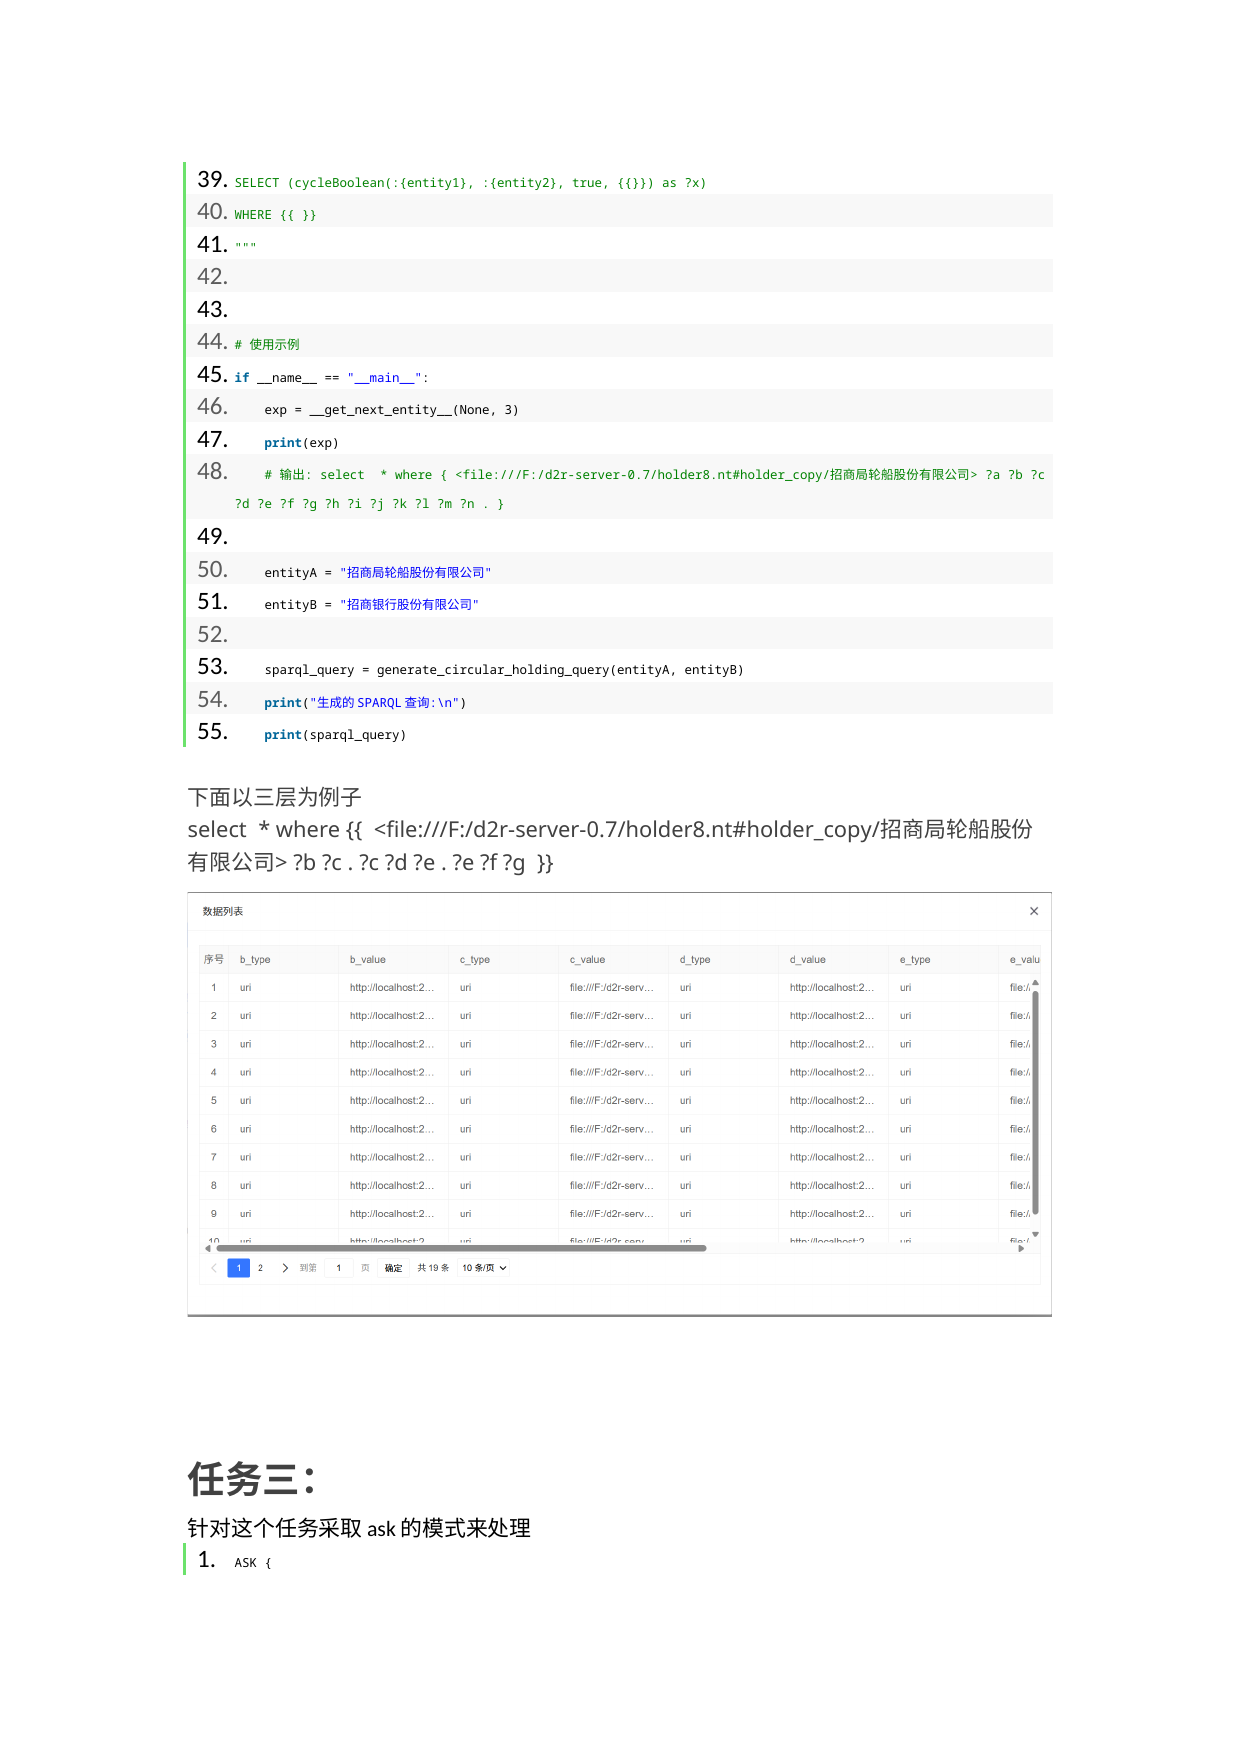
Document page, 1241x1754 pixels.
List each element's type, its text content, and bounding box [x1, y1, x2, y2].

list WHERE {{ }} [186, 194, 1053, 227]
picture [187, 892, 1052, 1317]
text 下面以三层为例子 [187, 779, 1053, 812]
list if __name__ == "__main__": [186, 357, 1053, 389]
list # 输出: select * where { <file:///F:/d2r-server-0.7/holder8.nt#holder_copy/招商局轮船股份有限公司> ?a ?b ?c ?d ?e ?f ?g ?h ?i ?j ?k ?l ?m ?n . } [186, 454, 1053, 519]
text select * where {{ <file:///F:/d2r-server-0.7/holder8.nt#holder_copy/招商局轮船股份有限公司> ?b ?c . ?c ?d ?e . ?e ?f ?g }} [187, 812, 1053, 877]
list # 使用示例 [186, 324, 1053, 357]
list print(sparql_query) [186, 714, 1053, 747]
list """ [186, 227, 1053, 259]
list ASK { [186, 1543, 1053, 1575]
list entityA = "招商局轮船股份有限公司" [186, 552, 1053, 584]
list print("生成的SPARQL查询:\n") [186, 682, 1053, 714]
list print(exp) [186, 422, 1053, 454]
list exp = __get_next_entity__(None, 3) [186, 389, 1053, 422]
list SELECT (cycleBoolean(:{entity1}, :{entity2}, true, {{}}) as ?x) [186, 162, 1053, 194]
text 任务三： [187, 1445, 1053, 1510]
list entityB = "招商银行股份有限公司" [186, 584, 1053, 617]
text 针对这个任务采取ask的模式来处理 [187, 1510, 1053, 1543]
list sparql_query = generate_circular_holding_query(entityA, entityB) [186, 649, 1053, 682]
